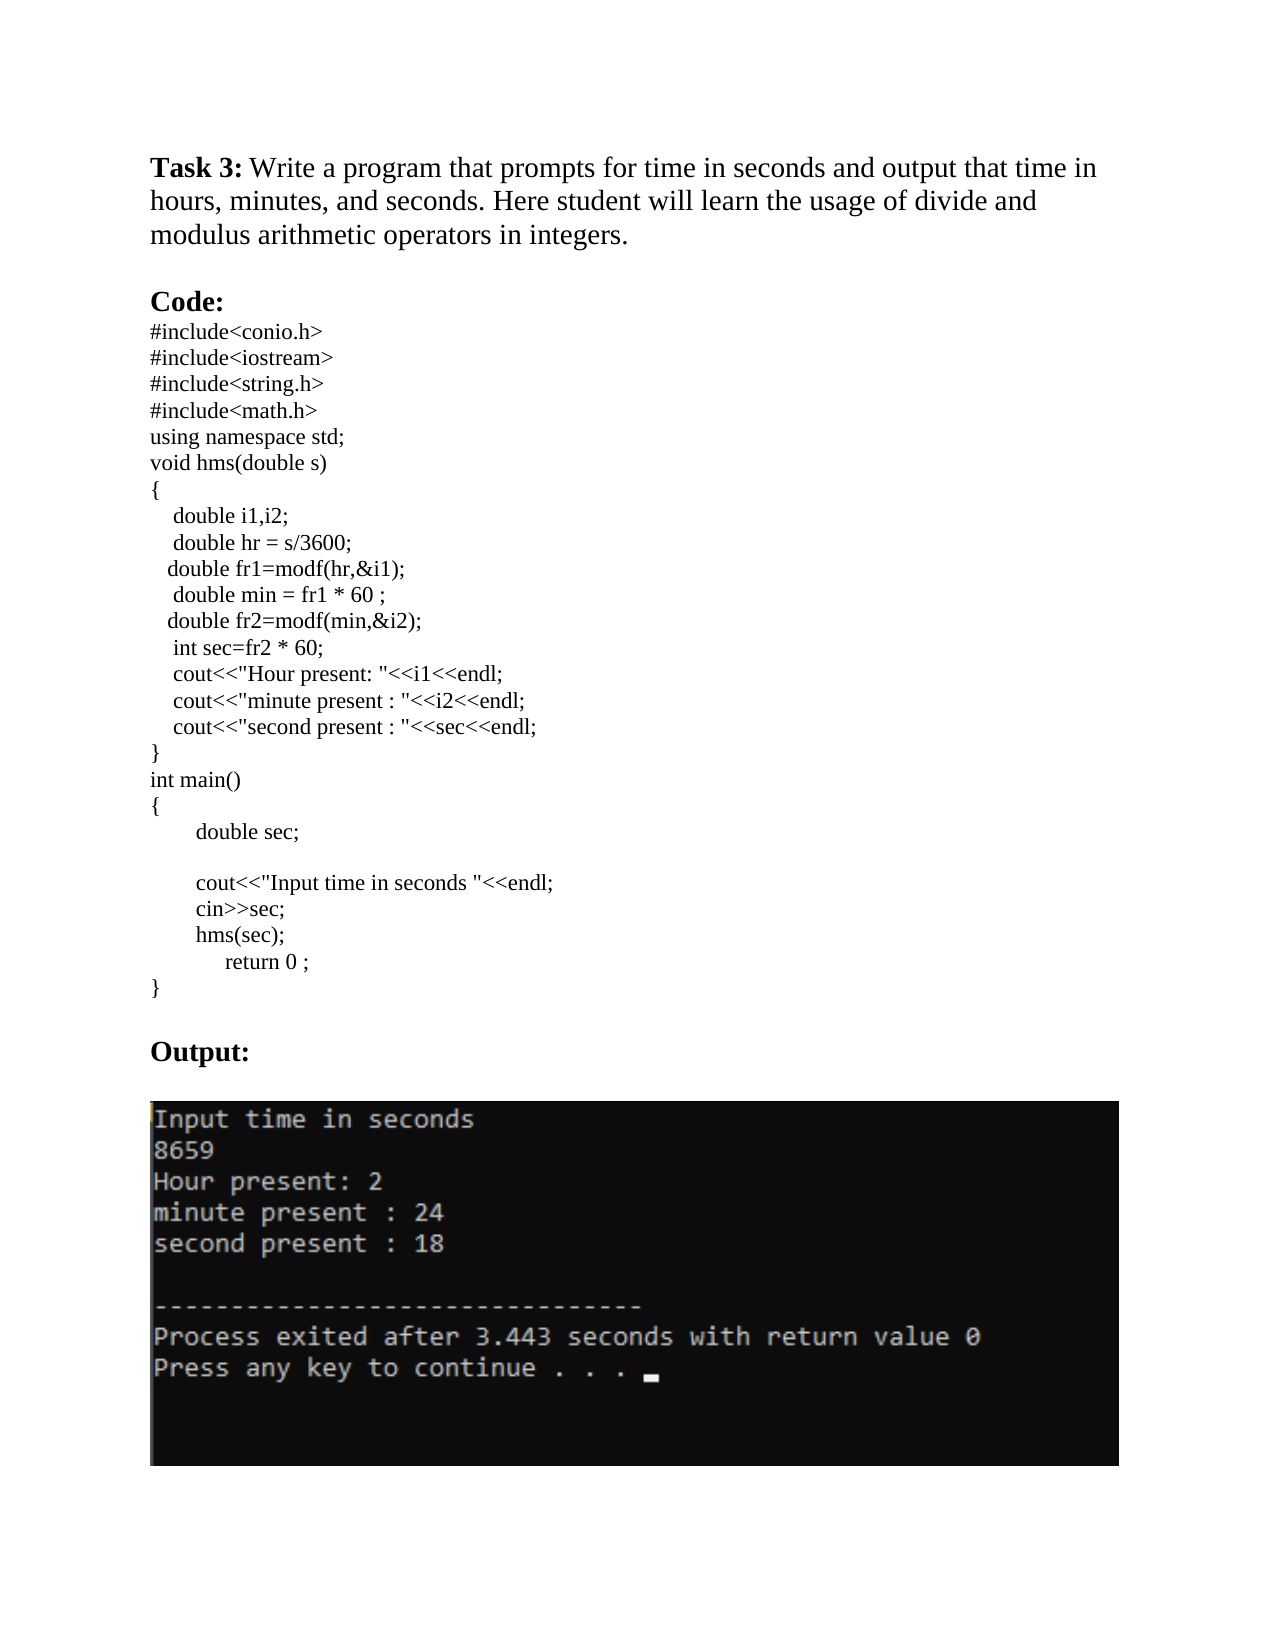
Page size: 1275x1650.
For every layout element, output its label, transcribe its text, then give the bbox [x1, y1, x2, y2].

text Task 3: Write a program that prompts for time in seconds and output that time in hours, minutes, and seconds. Here student will learn the usage of divide and modulus arithmetic operators in integers. [150, 150, 1125, 251]
text double i1,i2; [150, 502, 1125, 528]
text #include<iostream> [150, 344, 1125, 370]
text void hms(double s) [150, 449, 1125, 476]
text cout<<"Hour present: "<<i1<<endl; [150, 660, 1125, 687]
text { [150, 476, 1125, 502]
text Output: [150, 1034, 1125, 1068]
text double fr2=modf(min,&i2); [150, 608, 1125, 634]
text cin>>sec; [150, 895, 1125, 922]
text double hr = s/3600; [150, 528, 1125, 555]
text using namespace std; [150, 423, 1125, 449]
text return 0 ; [150, 948, 1125, 974]
text } [150, 974, 1125, 1001]
text int main() [150, 766, 1125, 792]
text double min = fr1 * 60 ; [150, 581, 1125, 608]
text #include<conio.h> [150, 318, 1125, 344]
text } [150, 739, 1125, 766]
text Code: [150, 284, 1125, 318]
text cout<<"Input time in seconds "<<endl; [150, 869, 1125, 895]
text hms(sec); [150, 922, 1125, 948]
text cout<<"minute present : "<<i2<<endl; [150, 687, 1125, 713]
text #include<string.h> [150, 370, 1125, 397]
text double sec; [150, 818, 1125, 845]
text { [150, 792, 1125, 818]
text double fr1=modf(hr,&i1); [150, 555, 1125, 581]
text #include<math.h> [150, 397, 1125, 423]
text cout<<"second present : "<<sec<<endl; [150, 713, 1125, 739]
text int sec=fr2 * 60; [150, 634, 1125, 660]
picture [150, 1101, 1119, 1466]
